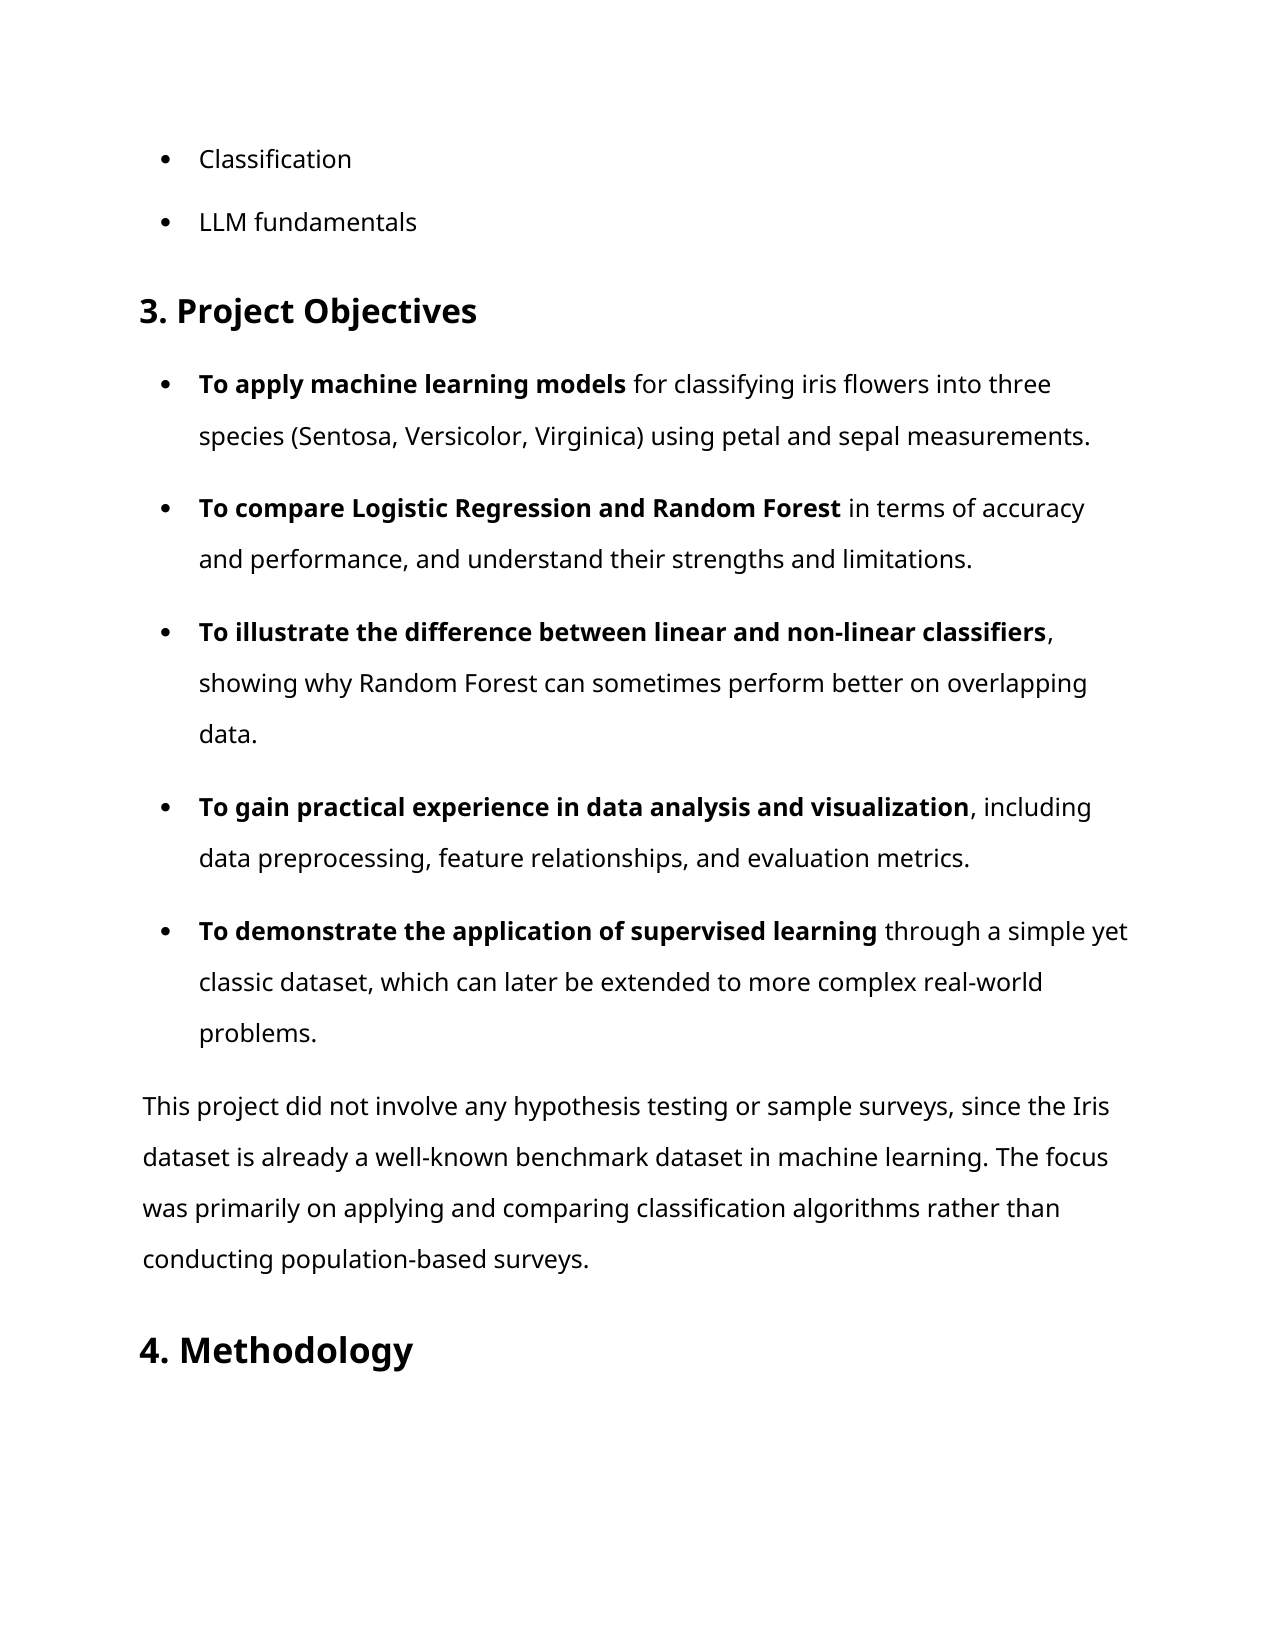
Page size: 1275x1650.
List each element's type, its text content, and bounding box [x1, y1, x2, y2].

text 4. Methodology [139, 1326, 1133, 1374]
list To illustrate the difference between linear and non-linear classifiers, showing why Random Forest can sometimes perform better on overlapping data. [161, 615, 1133, 751]
list To gain practical experience in data analysis and visualization, including data preprocessing, feature relationships, and evaluation metrics. [161, 790, 1133, 875]
list To apply machine learning models for classifying iris flowers into three species (Sentosa, Versicolor, Virginica) using petal and sepal measurements. [161, 367, 1133, 452]
text This project did not involve any hypothesis testing or sample surveys, since the Iris dataset is already a well-known benchmark dataset in machine learning. The focus was primarily on applying and comparing classification algorithms rather than conducting population-based surveys. [142, 1089, 1133, 1276]
text 3. Project Objectives [139, 288, 1133, 333]
list To compare Logistic Regression and Random Forest in terms of accuracy and performance, and understand their strengths and limitations. [161, 491, 1133, 576]
list To demonstrate the application of supervised learning through a simple yet classic dataset, which can later be extended to more complex real-world problems. [161, 914, 1133, 1050]
list Classification [161, 142, 1133, 176]
list LLM fundamentals [161, 204, 1133, 238]
